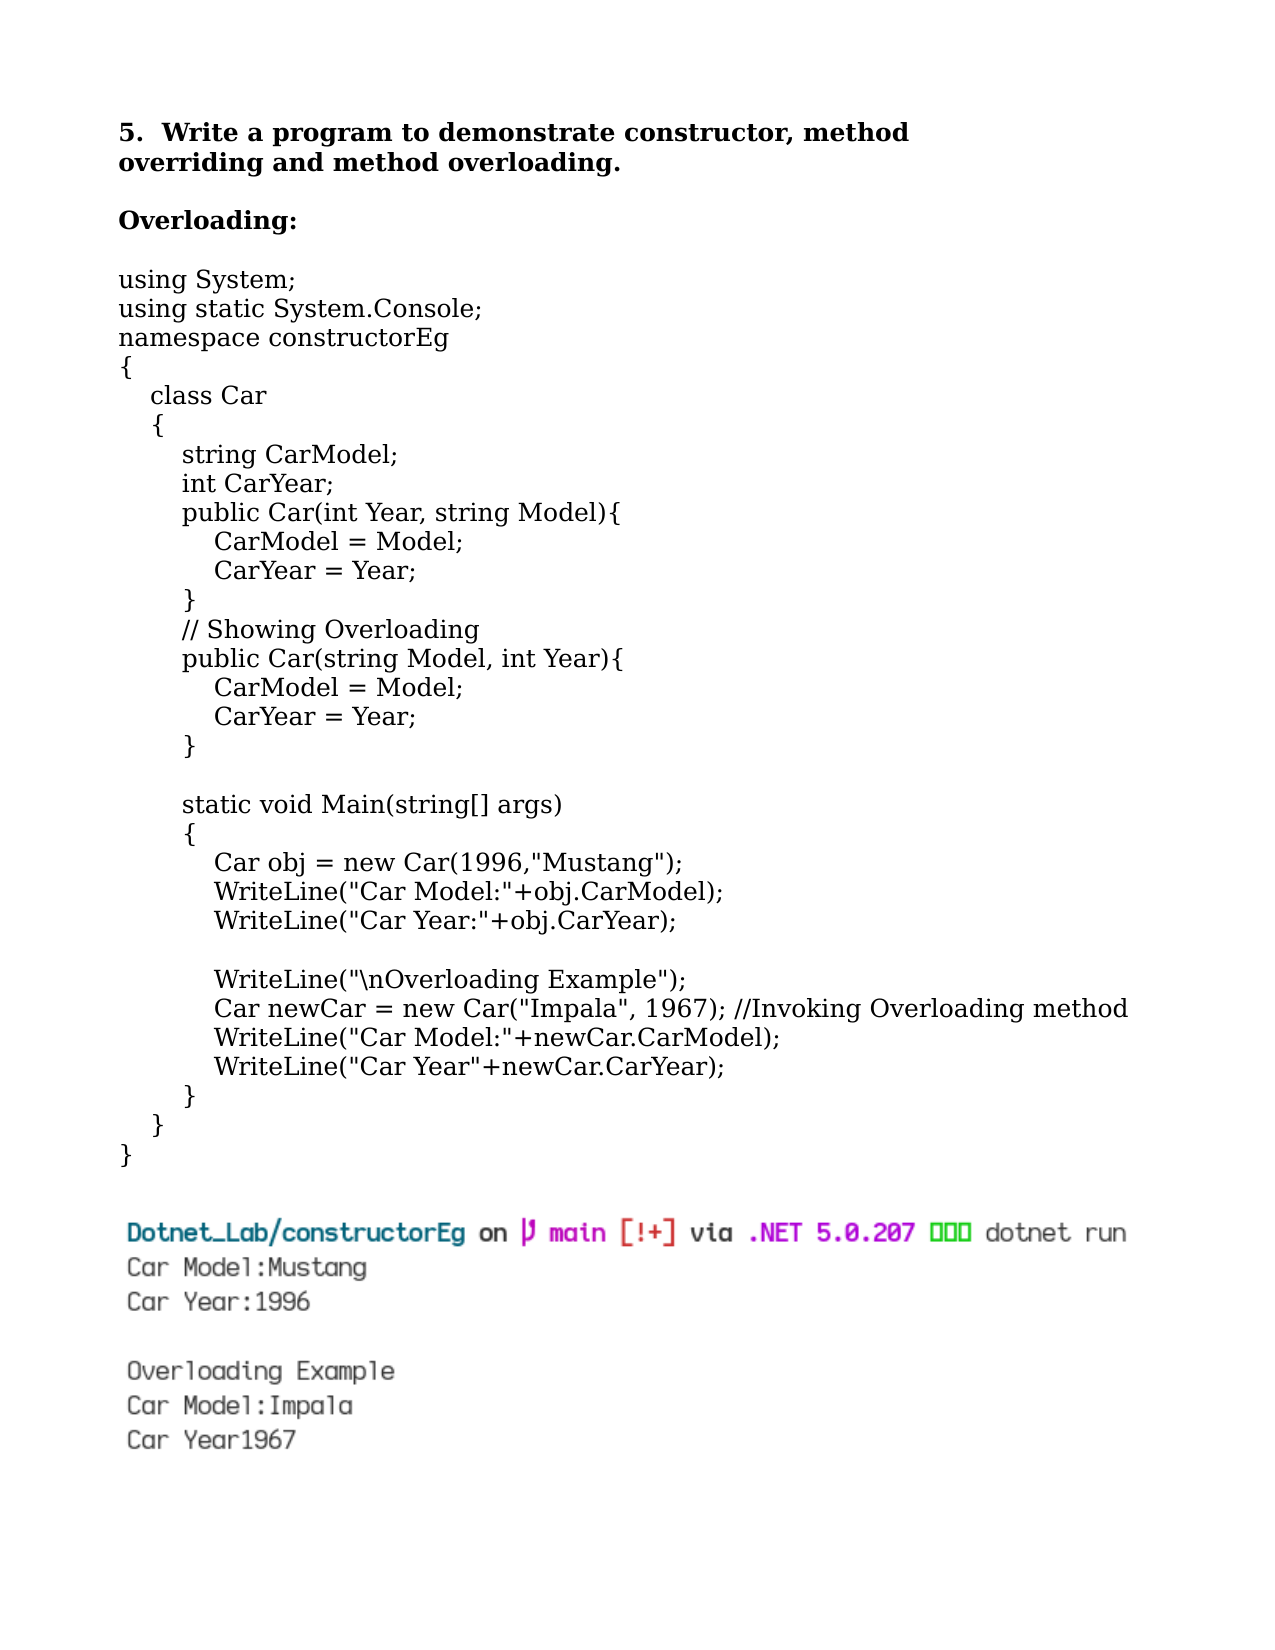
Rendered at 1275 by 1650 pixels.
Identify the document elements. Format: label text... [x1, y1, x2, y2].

text WriteLine("Car Model:"+obj.CarModel); [118, 877, 1157, 906]
text Overloading: [118, 206, 1157, 236]
text CarYear = Year; [118, 556, 1157, 586]
text } [118, 586, 1157, 615]
text 5. Write a program to demonstrate constructor, method [118, 118, 1157, 147]
text public Car(int Year, string Model){ [118, 498, 1157, 527]
text { [118, 819, 1157, 848]
text } [118, 731, 1157, 761]
text overriding and method overloading. [118, 147, 1157, 177]
text using static System.Console; [118, 294, 1157, 323]
text WriteLine("Car Year:"+obj.CarYear); [118, 906, 1157, 936]
text WriteLine("Car Year"+newCar.CarYear); [118, 1052, 1157, 1081]
text WriteLine("\nOverloading Example"); [118, 965, 1157, 994]
text using System; [118, 265, 1157, 294]
text } [118, 1140, 1157, 1169]
text { [118, 352, 1157, 381]
text } [118, 1081, 1157, 1111]
text WriteLine("Car Model:"+newCar.CarModel); [118, 1023, 1157, 1052]
text CarModel = Model; [118, 527, 1157, 556]
text Car obj = new Car(1996,"Mustang"); [118, 848, 1157, 877]
text { [118, 411, 1157, 440]
text class Car [118, 381, 1157, 411]
text } [118, 1111, 1157, 1140]
text CarYear = Year; [118, 702, 1157, 731]
text public Car(string Model, int Year){ [118, 644, 1157, 673]
text string CarModel; [118, 440, 1157, 469]
text static void Main(string[] args) [118, 790, 1157, 819]
text int CarYear; [118, 469, 1157, 498]
text // Showing Overloading [118, 615, 1157, 644]
text namespace constructorEg [118, 323, 1157, 352]
text Car newCar = new Car("Impala", 1967); //Invoking Overloading method [118, 994, 1157, 1023]
text CarModel = Model; [118, 673, 1157, 702]
picture [110, 1212, 1134, 1457]
